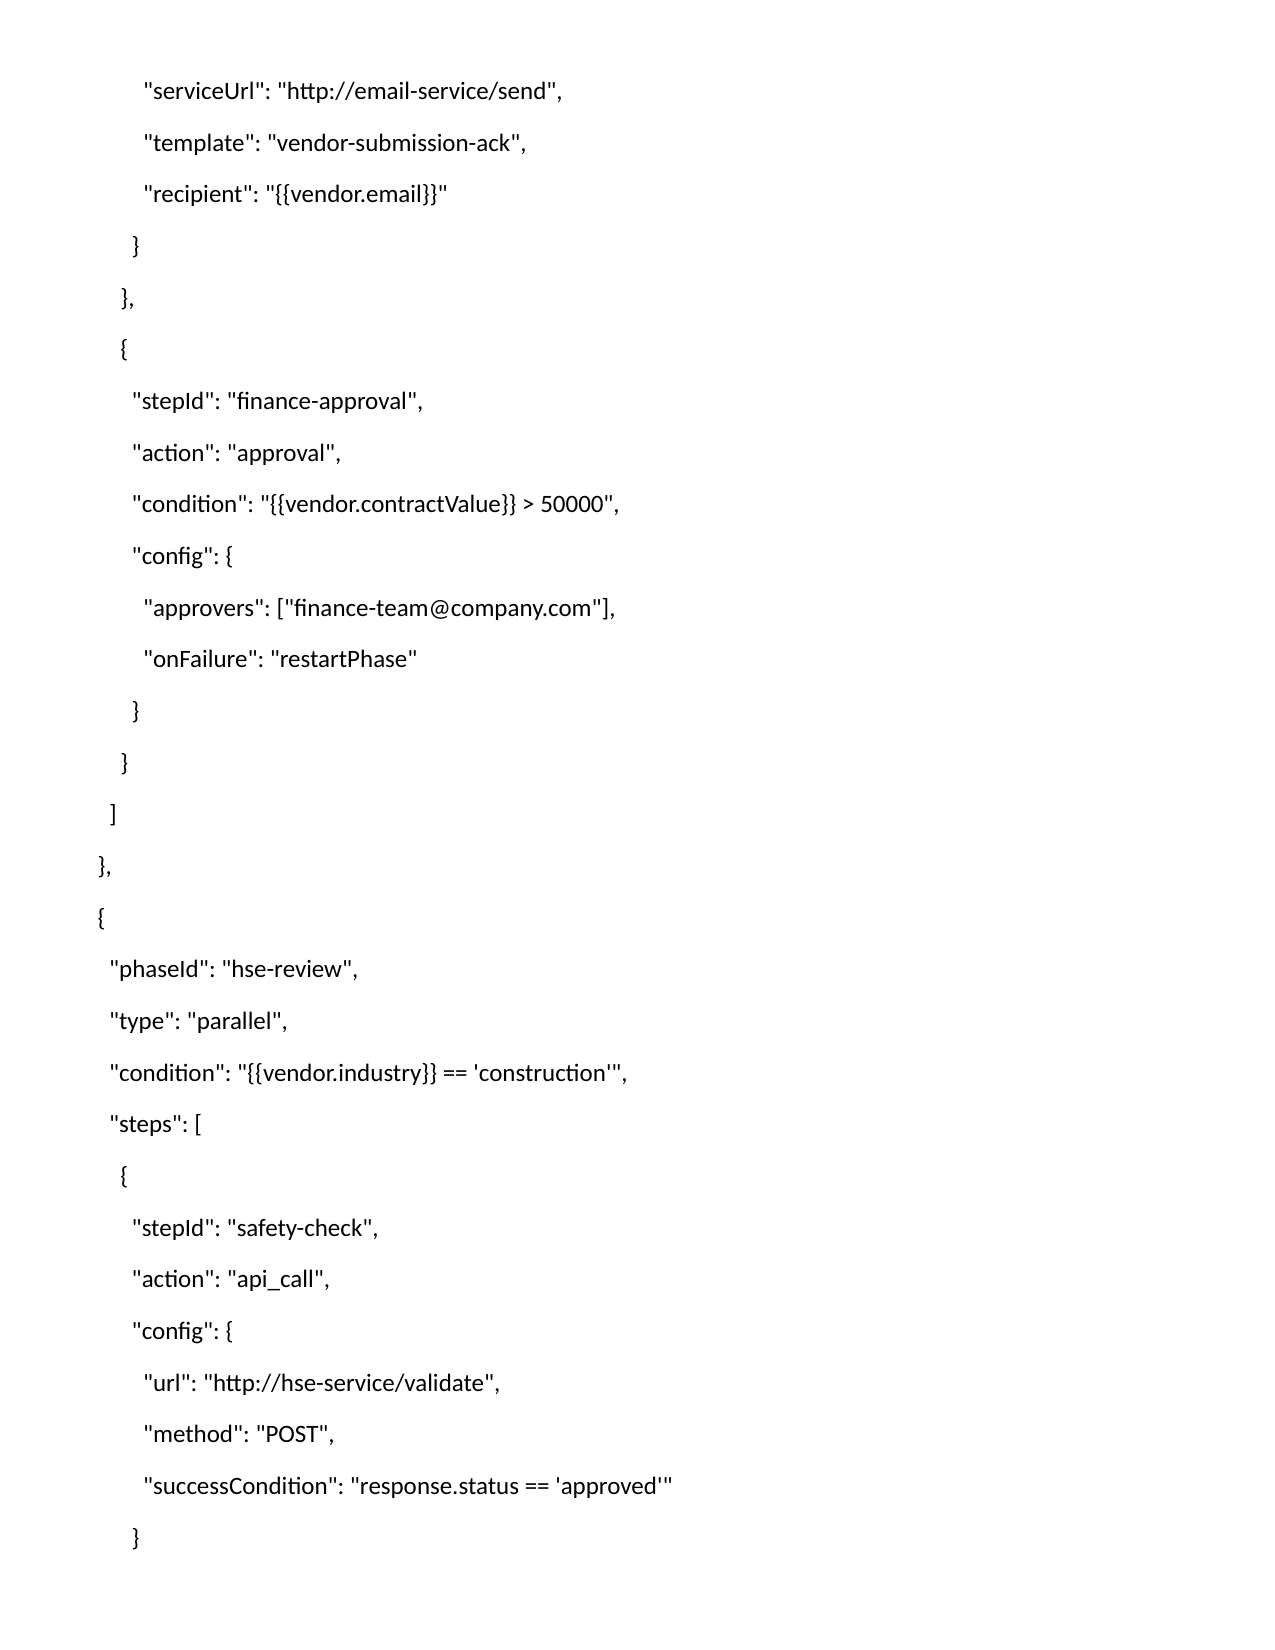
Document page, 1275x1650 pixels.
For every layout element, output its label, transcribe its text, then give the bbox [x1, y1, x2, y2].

text "stepId": "safety-check", [75, 1212, 1200, 1242]
text "template": "vendor-submission-ack", [75, 127, 1200, 157]
text "phaseId": "hse-review", [75, 953, 1200, 984]
text "steps": [ [75, 1108, 1200, 1139]
text "recipient": "{{vendor.email}}" [75, 178, 1200, 209]
text } [75, 230, 1200, 261]
text "successCondition": "response.status == 'approved'" [75, 1470, 1200, 1501]
text "url": "http://hse-service/validate", [75, 1367, 1200, 1397]
text "method": "POST", [75, 1418, 1200, 1449]
text { [75, 1160, 1200, 1191]
text "approvers": ["finance-team@company.com"], [75, 592, 1200, 622]
text "condition": "{{vendor.contractValue}} > 50000", [75, 488, 1200, 519]
text "type": "parallel", [75, 1005, 1200, 1036]
text { [75, 902, 1200, 932]
text "action": "approval", [75, 437, 1200, 467]
text } [75, 695, 1200, 726]
text { [75, 333, 1200, 364]
text }, [75, 850, 1200, 881]
text "serviceUrl": "http://email-service/send", [75, 75, 1200, 106]
text }, [75, 282, 1200, 312]
text "stepId": "finance-approval", [75, 385, 1200, 416]
text "config": { [75, 1315, 1200, 1346]
text "condition": "{{vendor.industry}} == 'construction'", [75, 1057, 1200, 1087]
text "onFailure": "restartPhase" [75, 643, 1200, 674]
text ] [75, 798, 1200, 829]
text "action": "api_call", [75, 1263, 1200, 1294]
text "config": { [75, 540, 1200, 571]
text } [75, 1522, 1200, 1552]
text } [75, 747, 1200, 777]
